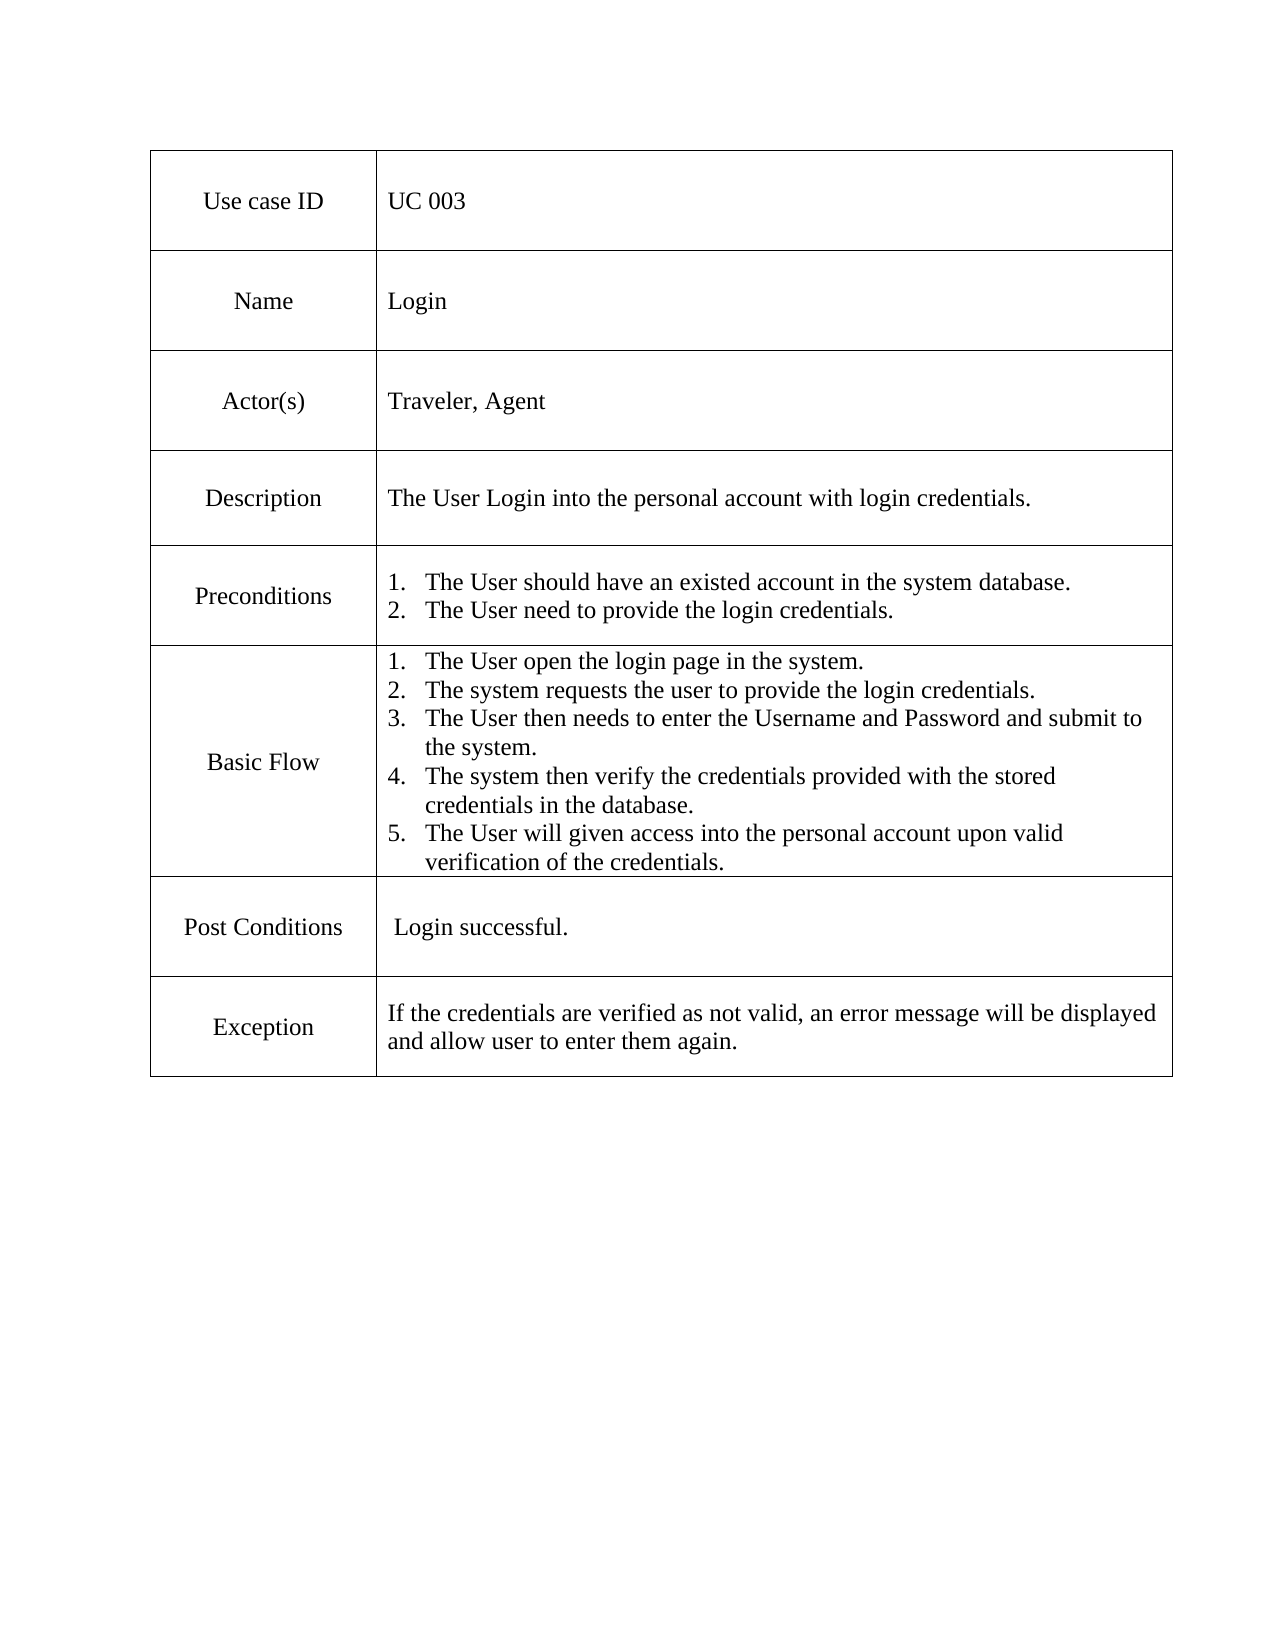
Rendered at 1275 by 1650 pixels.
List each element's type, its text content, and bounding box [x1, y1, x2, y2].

table_header UC 003 [377, 151, 1172, 250]
table_cell The User should have an existed account in the system database. The User need to provide the login credentials. [377, 546, 1172, 645]
table_cell Login successful. [377, 877, 1172, 976]
table_cell Login [377, 251, 1172, 350]
table_cell Description [151, 451, 376, 545]
table_cell The User Login into the personal account with login credentials. [377, 451, 1172, 545]
table_cell Post Conditions [151, 877, 376, 976]
table_cell Actor(s) [151, 351, 376, 450]
table_cell Preconditions [151, 546, 376, 645]
table_cell Basic Flow [151, 646, 376, 876]
table_cell The User open the login page in the system. The system requests the user to provide the login credentials. The User then needs to enter the Username and Password and submit to the system. The system then verify the credentials provided with the stored credentials in the database. The User will given access into the personal account upon valid verification of the credentials. [377, 646, 1172, 876]
table_cell Name [151, 251, 376, 350]
table_cell If the credentials are verified as not valid, an error message will be displayed and allow user to enter them again. [377, 977, 1172, 1076]
table_cell Exception [151, 977, 376, 1076]
table_header Use case ID [151, 151, 376, 250]
table_cell Traveler, Agent [377, 351, 1172, 450]
